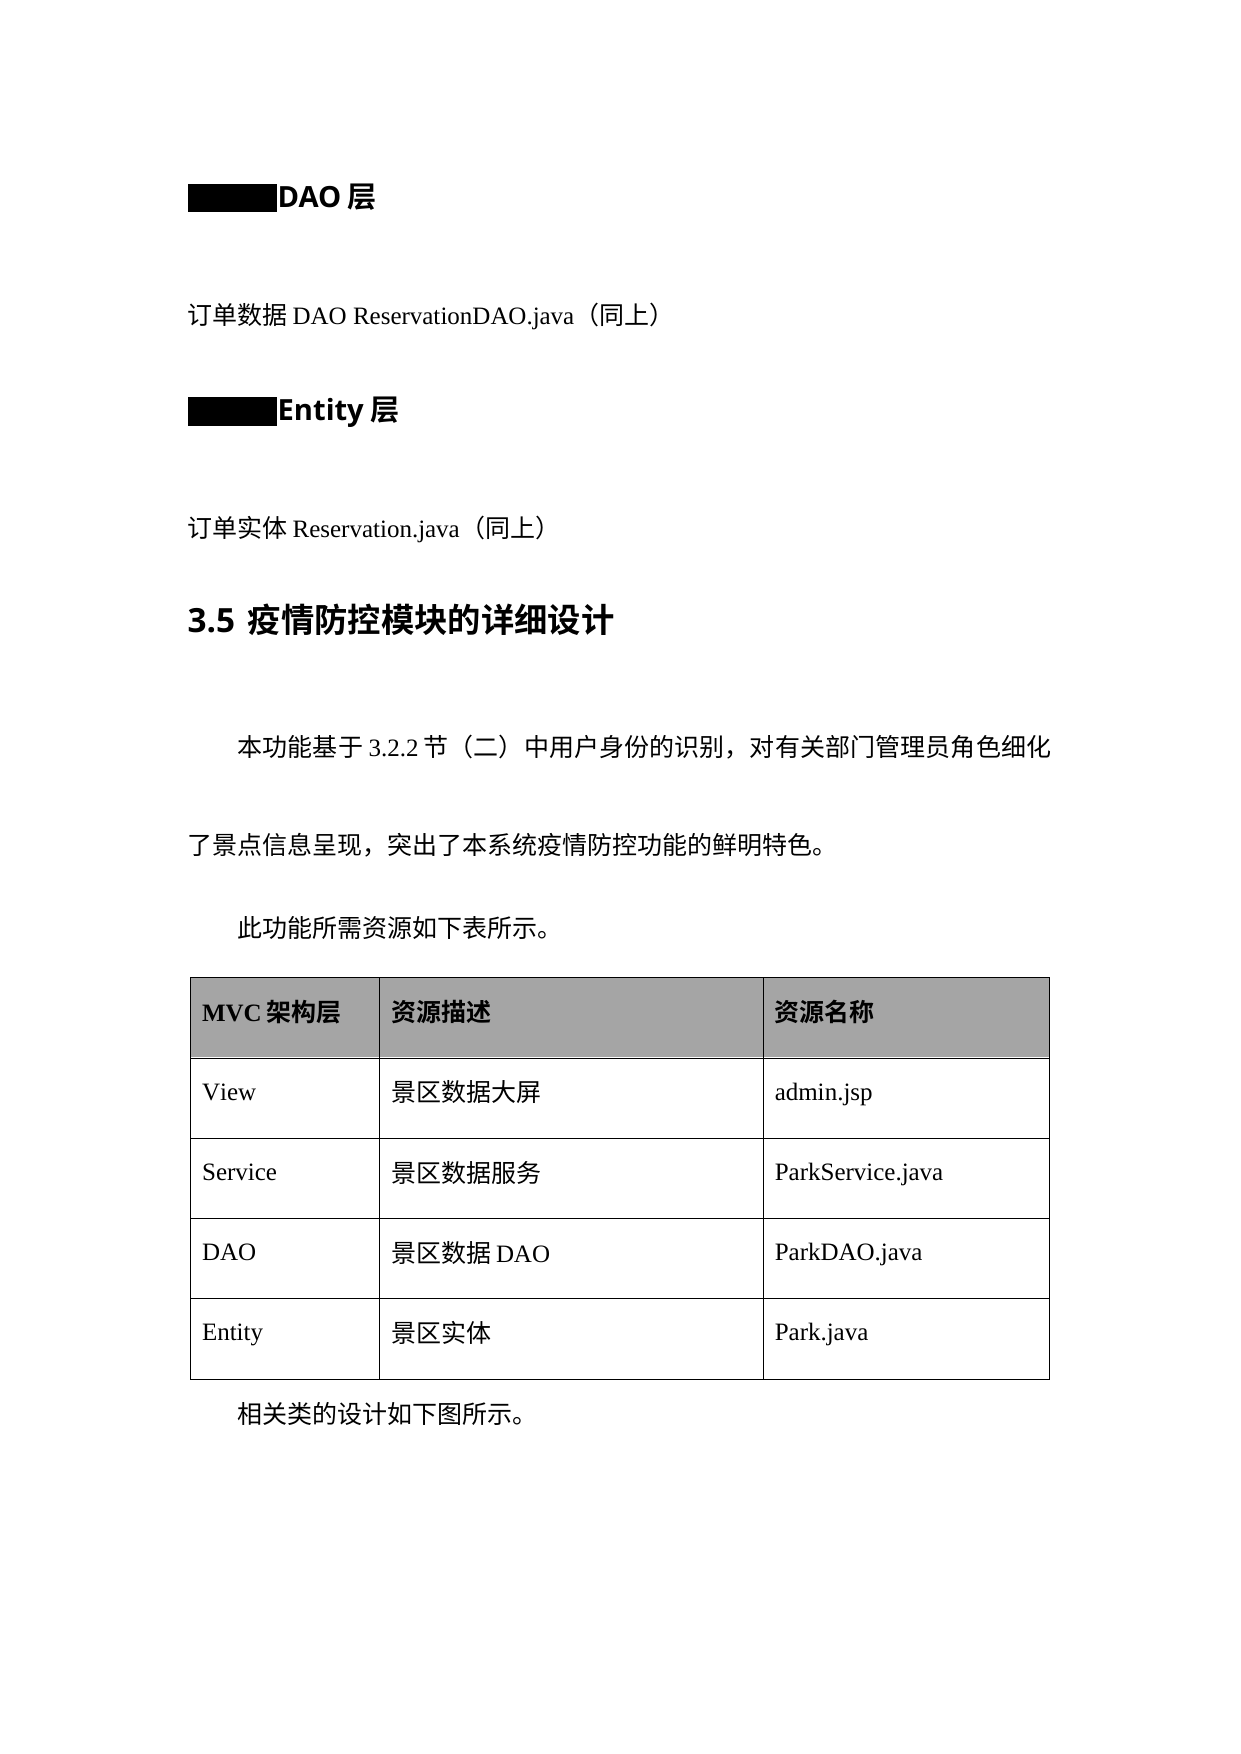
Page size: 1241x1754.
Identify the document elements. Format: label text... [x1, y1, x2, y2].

table_header MVC架构层 [191, 978, 379, 1057]
table_cell Park.java [764, 1299, 1049, 1379]
table_cell admin.jsp [764, 1059, 1049, 1138]
table_header 资源名称 [764, 978, 1049, 1057]
text 本功能基于3.2.2节（二）中用户身份的识别，对有关部门管理员角色细化了景点信息呈现，突出了本系统疫情防控功能的鲜明特色。 [187, 713, 1053, 876]
subtitle 疫情防控模块的详细设计 [187, 586, 1053, 651]
text 此功能所需资源如下表所示。 [187, 894, 1053, 959]
table_cell 景区数据大屏 [380, 1059, 763, 1138]
table_cell Service [191, 1139, 379, 1218]
table_cell ParkService.java [764, 1139, 1049, 1218]
table_cell 景区数据DAO [380, 1219, 763, 1298]
subtitle DAO层 [187, 162, 1053, 227]
text 订单实体Reservation.java（同上） [187, 494, 1053, 559]
table_header 资源描述 [380, 978, 763, 1057]
table_cell View [191, 1059, 379, 1138]
table_cell ParkDAO.java [764, 1219, 1049, 1298]
table_cell 景区数据服务 [380, 1139, 763, 1218]
text 订单数据DAO ReservationDAO.java（同上） [187, 281, 1053, 346]
text 相关类的设计如下图所示。 [187, 1380, 1053, 1445]
subtitle Entity层 [187, 375, 1053, 440]
table_cell 景区实体 [380, 1299, 763, 1379]
table_cell Entity [191, 1299, 379, 1379]
table_cell DAO [191, 1219, 379, 1298]
